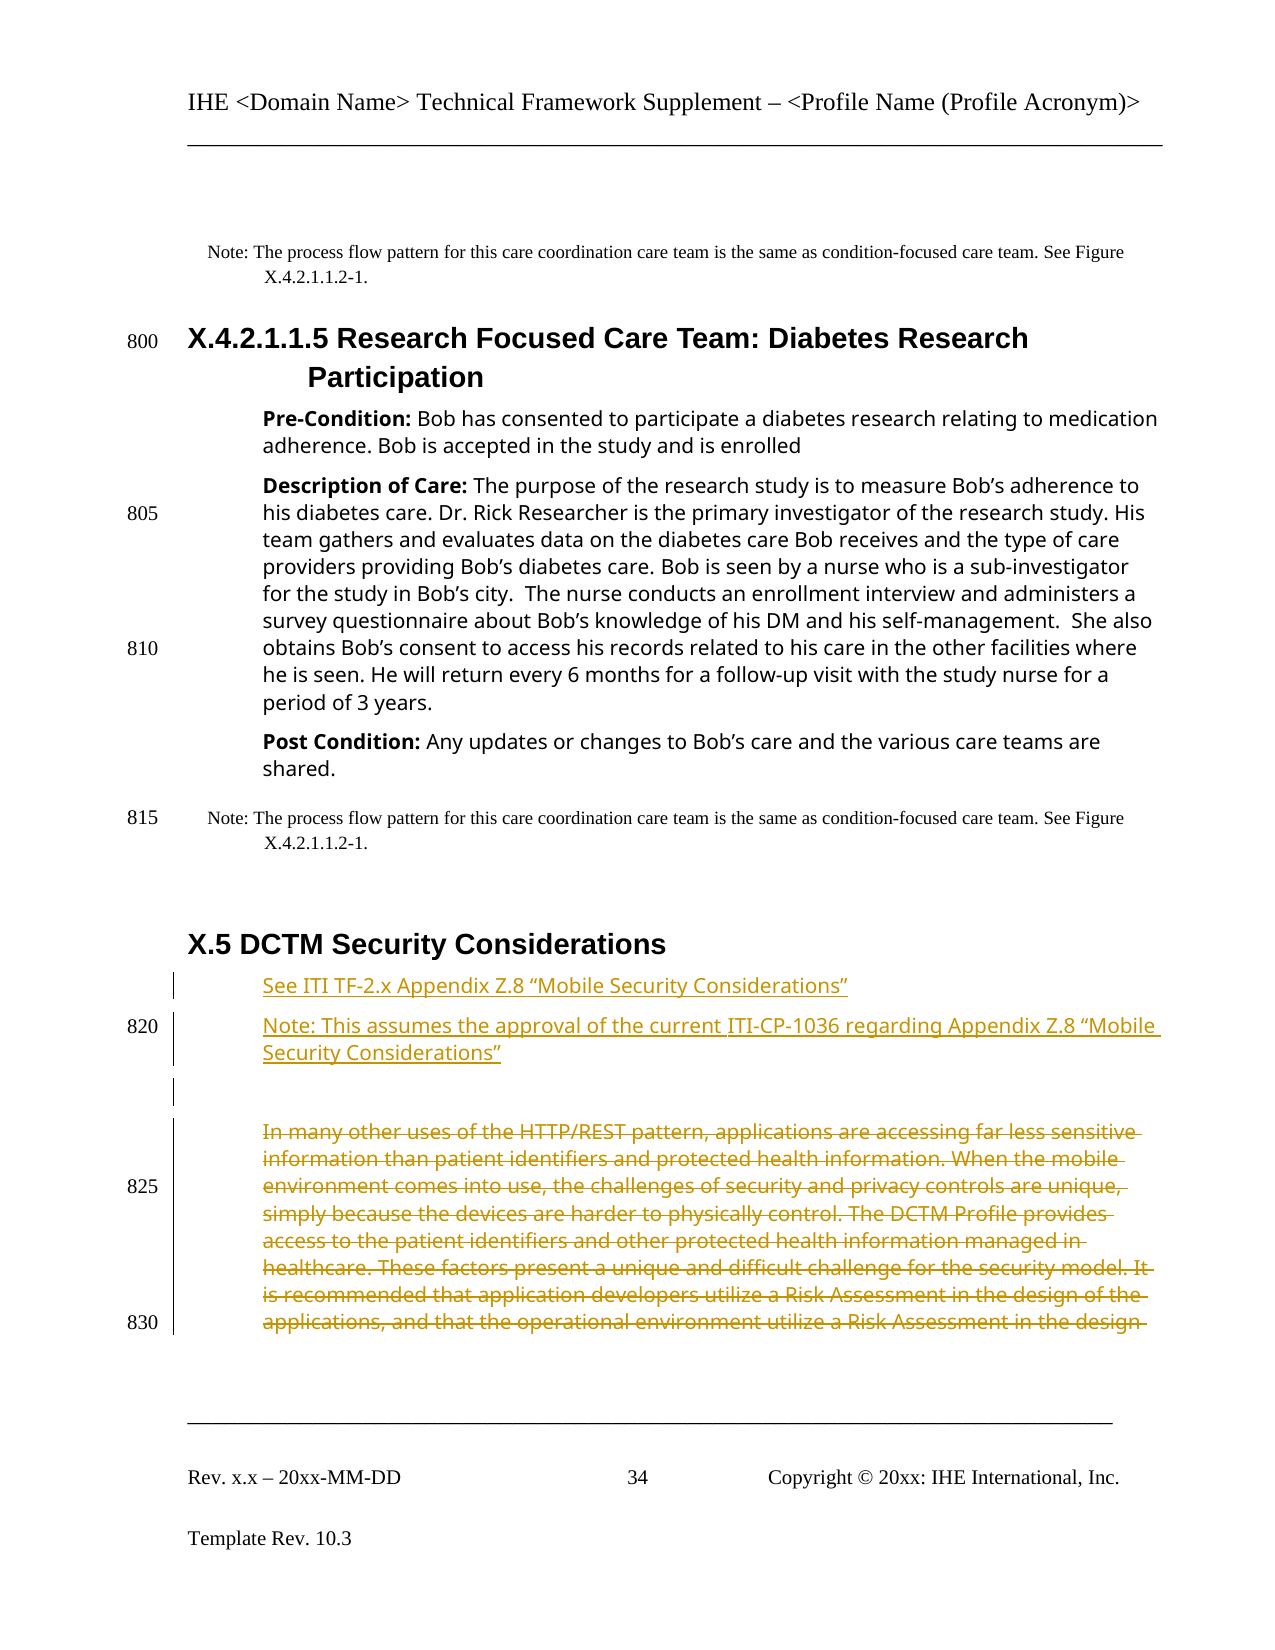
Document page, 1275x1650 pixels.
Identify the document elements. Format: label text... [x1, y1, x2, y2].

subtitle X.5 DCTM Security Considerations [187, 927, 1162, 961]
text Post Condition: Any updates or changes to Bob’s care and the various care teams are shared. [262, 728, 1162, 782]
text Note: The process flow pattern for this care coordination care team is the same as condition-focused care team. See Figure X.4.2.1.1.2-1. [207, 807, 1162, 853]
text Description of Care: The purpose of the research study is to measure Bob’s adherence to his diabetes care. Dr. Rick Researcher is the primary investigator of the research study. His team gathers and evaluates data on the diabetes care Bob receives and the type of care providers providing Bob’s diabetes care. Bob is seen by a nurse who is a sub-investigator for the study in Bob’s city. The nurse conducts an enrollment interview and administers a survey questionnaire about Bob’s knowledge of his DM and his self-management. She also obtains Bob’s consent to access his records related to his care in the other facilities where he is seen. He will return every 6 months for a follow-up visit with the study nurse for a period of 3 years. [262, 472, 1162, 715]
text Pre-Condition: Bob has consented to participate a diabetes research relating to medication adherence. Bob is accepted in the study and is enrolled [262, 405, 1162, 459]
subtitle X.4.2.1.1.5 Research Focused Care Team: Diabetes Research Participation [187, 322, 1162, 394]
text Note: The process flow pattern for this care coordination care team is the same as condition-focused care team. See Figure X.4.2.1.1.2-1. [207, 241, 1162, 287]
